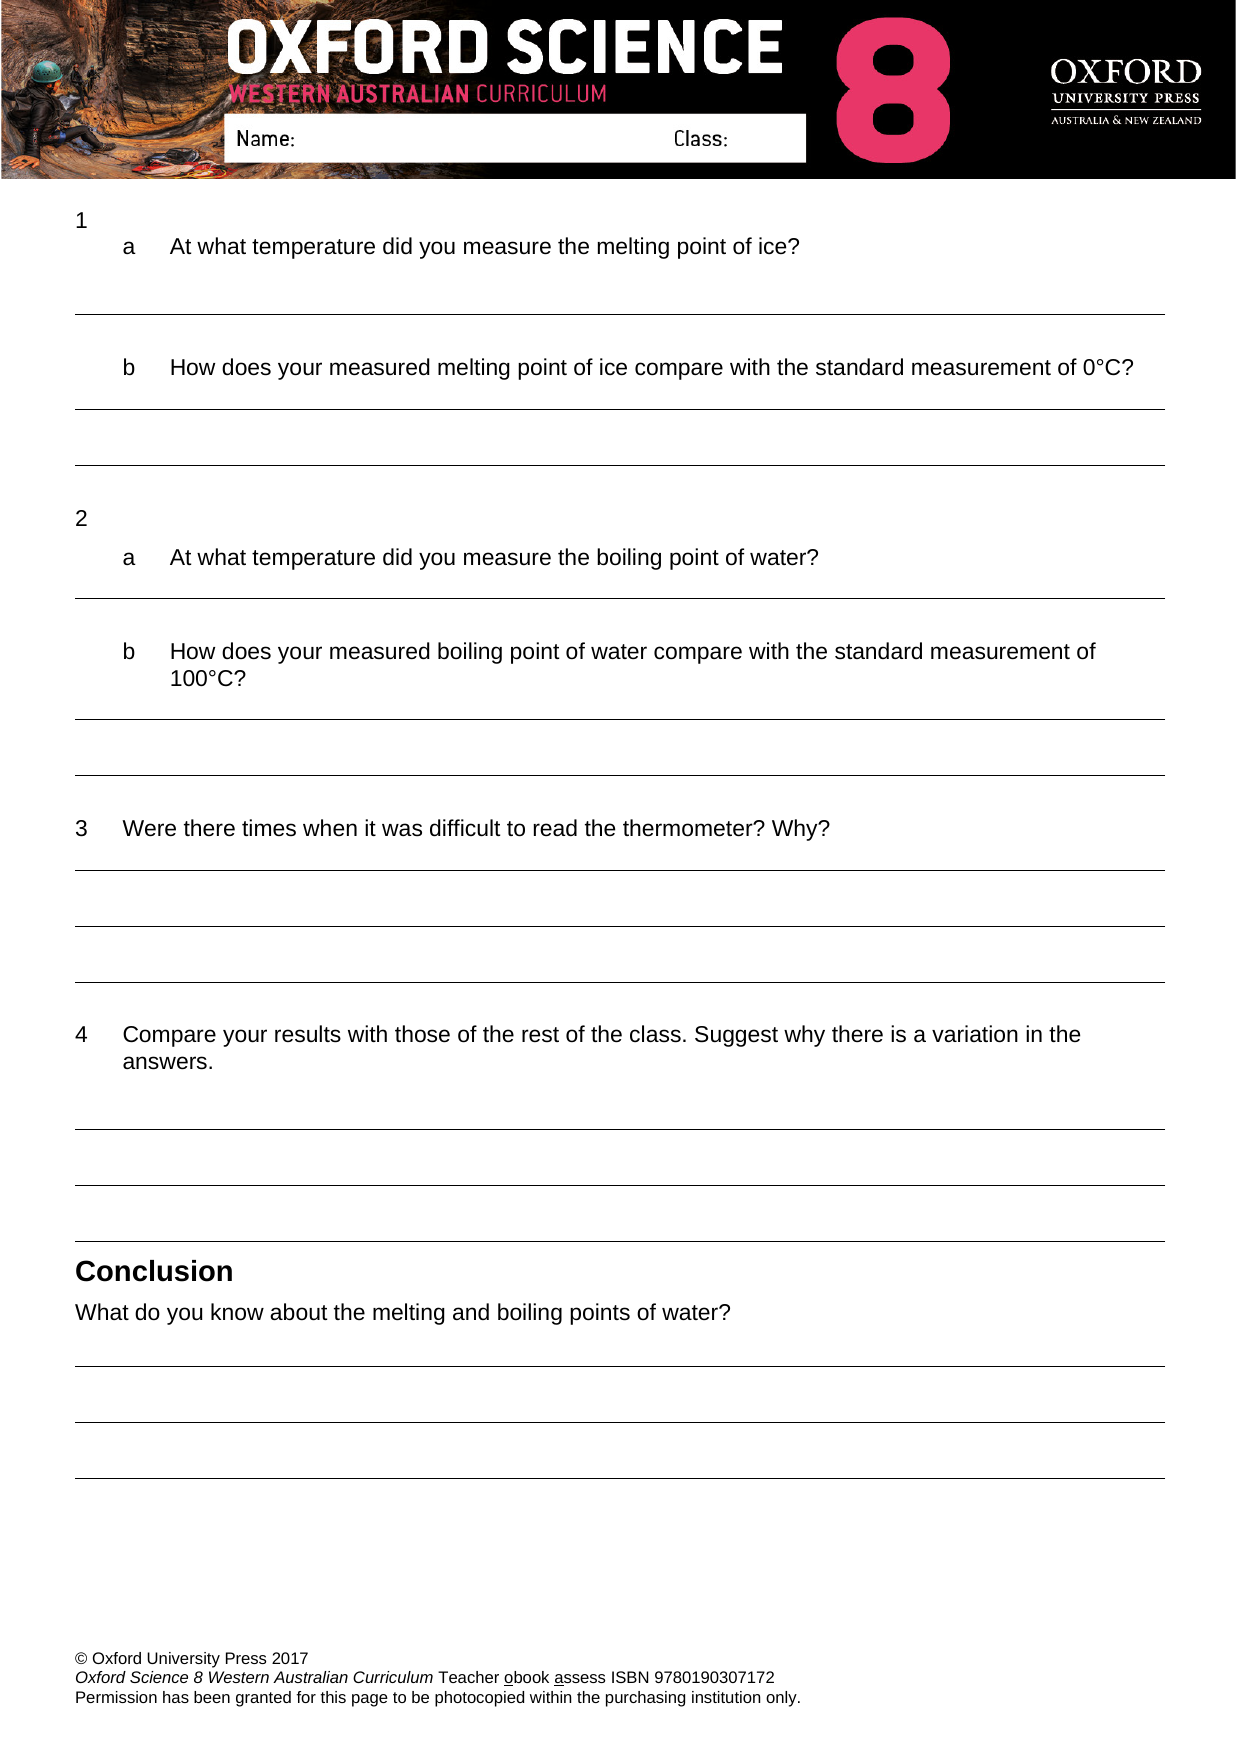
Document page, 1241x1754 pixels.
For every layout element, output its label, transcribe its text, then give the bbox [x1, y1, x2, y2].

text Conclusion [75, 1254, 1165, 1288]
picture [0, 0, 1236, 178]
list 1 [75, 207, 1165, 233]
list b How does your measured melting point of ice compare with the standard measurement of 0°C? [122, 354, 1165, 381]
list a At what temperature did you measure the boiling point of water? [122, 543, 1165, 570]
text 2 [75, 505, 1165, 531]
list 3 Were there times when it was difficult to read the thermometer? Why? [75, 815, 1165, 841]
list a At what temperature did you measure the melting point of ice? [122, 233, 1165, 259]
list 4 Compare your results with those of the rest of the class. Suggest why there is a variation in the answers. [75, 1021, 1165, 1074]
text What do you know about the melting and boiling points of water? [75, 1299, 1165, 1325]
list b How does your measured boiling point of water compare with the standard measurement of 100°C? [122, 638, 1165, 691]
